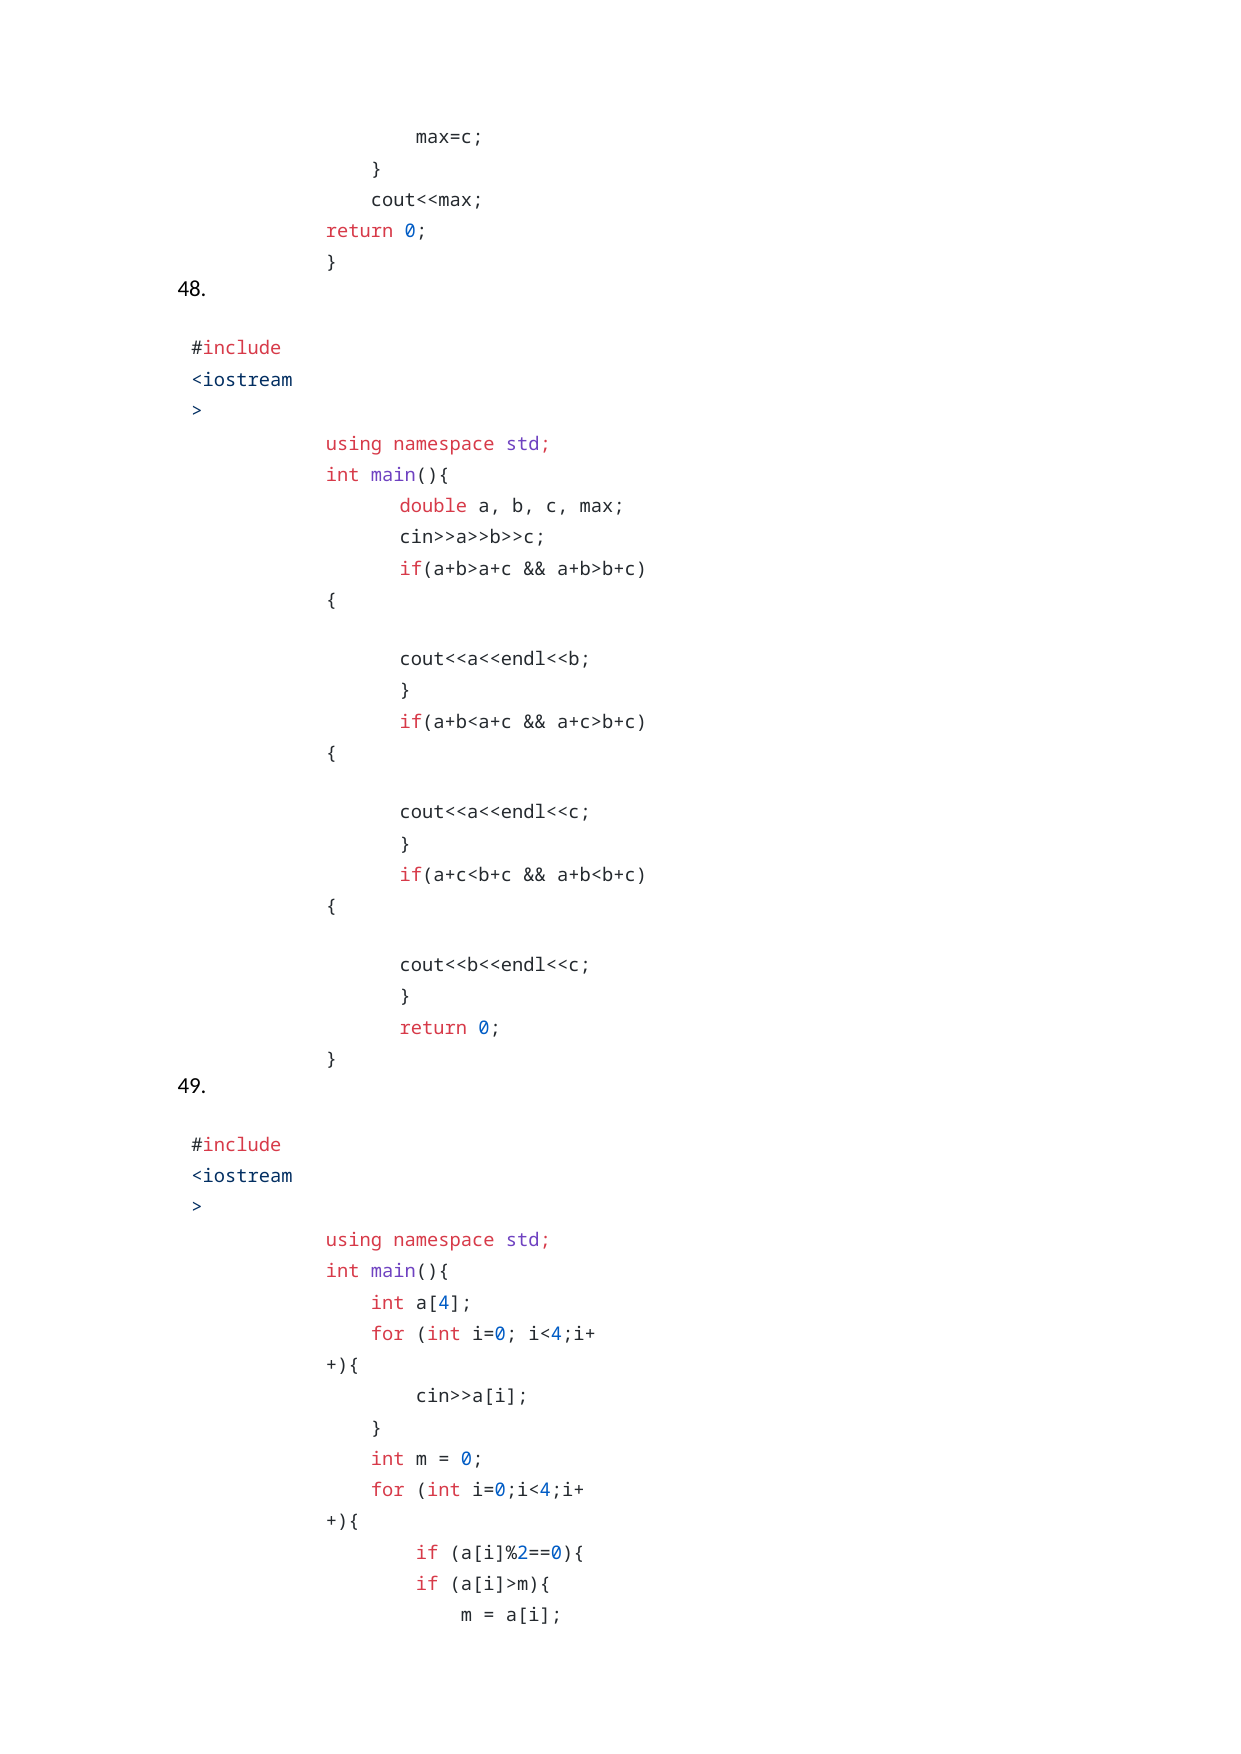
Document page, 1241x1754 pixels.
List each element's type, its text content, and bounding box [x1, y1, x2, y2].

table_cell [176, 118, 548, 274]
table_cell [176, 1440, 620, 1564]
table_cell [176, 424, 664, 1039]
text 48. [177, 274, 1152, 302]
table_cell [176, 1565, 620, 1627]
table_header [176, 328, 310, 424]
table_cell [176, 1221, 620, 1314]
text 49. [177, 1071, 1152, 1099]
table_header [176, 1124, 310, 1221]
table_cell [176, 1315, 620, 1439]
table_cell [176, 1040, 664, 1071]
